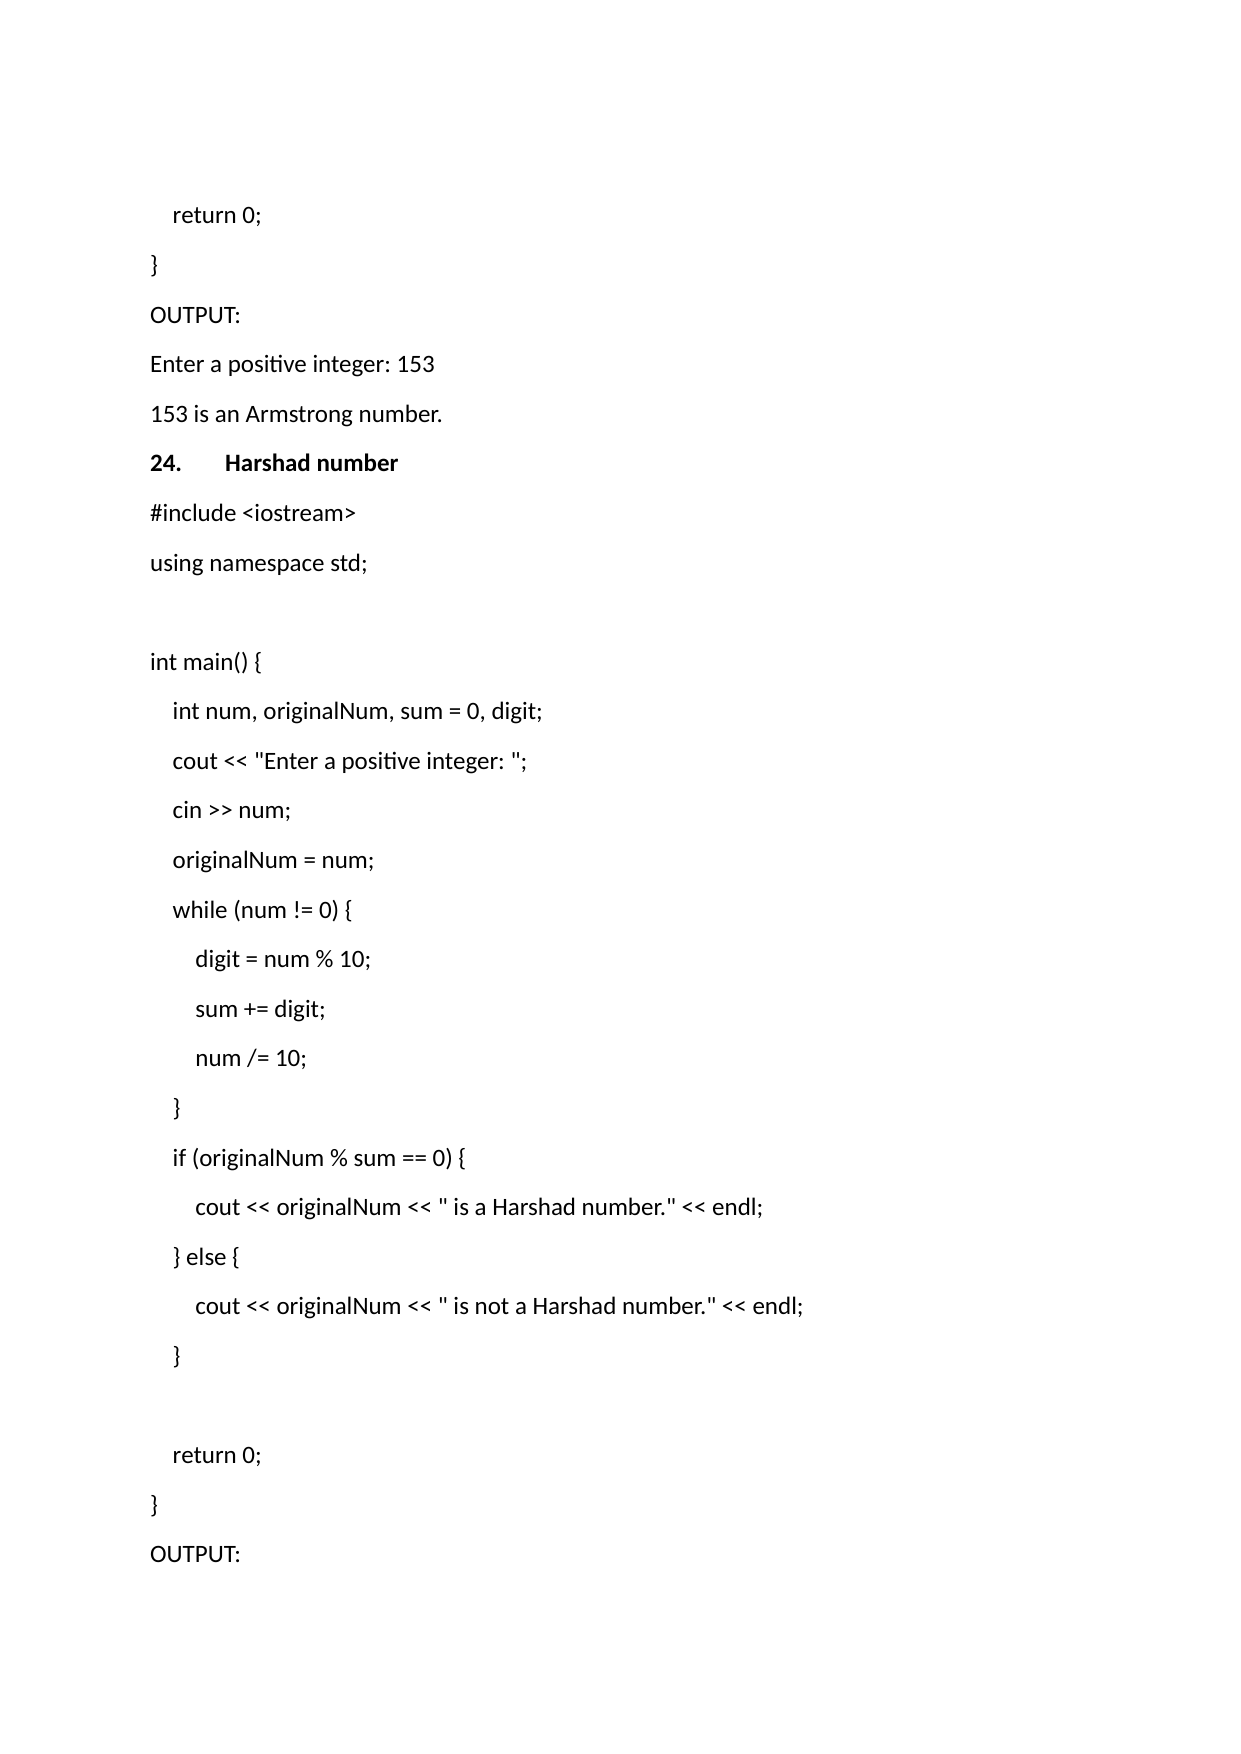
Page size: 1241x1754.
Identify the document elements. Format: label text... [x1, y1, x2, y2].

text OUTPUT: [150, 1538, 1090, 1569]
text while (num != 0) { [150, 894, 1090, 924]
text } else { [150, 1241, 1090, 1271]
text } [150, 1489, 1090, 1519]
text 153 is an Armstrong number. [150, 398, 1090, 428]
text if (originalNum % sum == 0) { [150, 1142, 1090, 1172]
text #include <iostream> [150, 497, 1090, 528]
text OUTPUT: [150, 299, 1090, 329]
text using namespace std; [150, 547, 1090, 577]
text sum += digit; [150, 993, 1090, 1023]
text return 0; [150, 199, 1090, 230]
text int num, originalNum, sum = 0, digit; [150, 695, 1090, 726]
text originalNum = num; [150, 844, 1090, 875]
text 24. Harshad number [150, 447, 1090, 478]
text } [150, 1340, 1090, 1371]
text cout << originalNum << " is a Harshad number." << endl; [150, 1191, 1090, 1222]
text int main() { [150, 646, 1090, 676]
text num /= 10; [150, 1042, 1090, 1073]
text } [150, 1092, 1090, 1123]
text digit = num % 10; [150, 943, 1090, 974]
text cout << originalNum << " is not a Harshad number." << endl; [150, 1290, 1090, 1321]
text cin >> num; [150, 794, 1090, 825]
text Enter a positive integer: 153 [150, 348, 1090, 379]
text } [150, 249, 1090, 280]
text cout << "Enter a positive integer: "; [150, 745, 1090, 776]
text return 0; [150, 1439, 1090, 1470]
